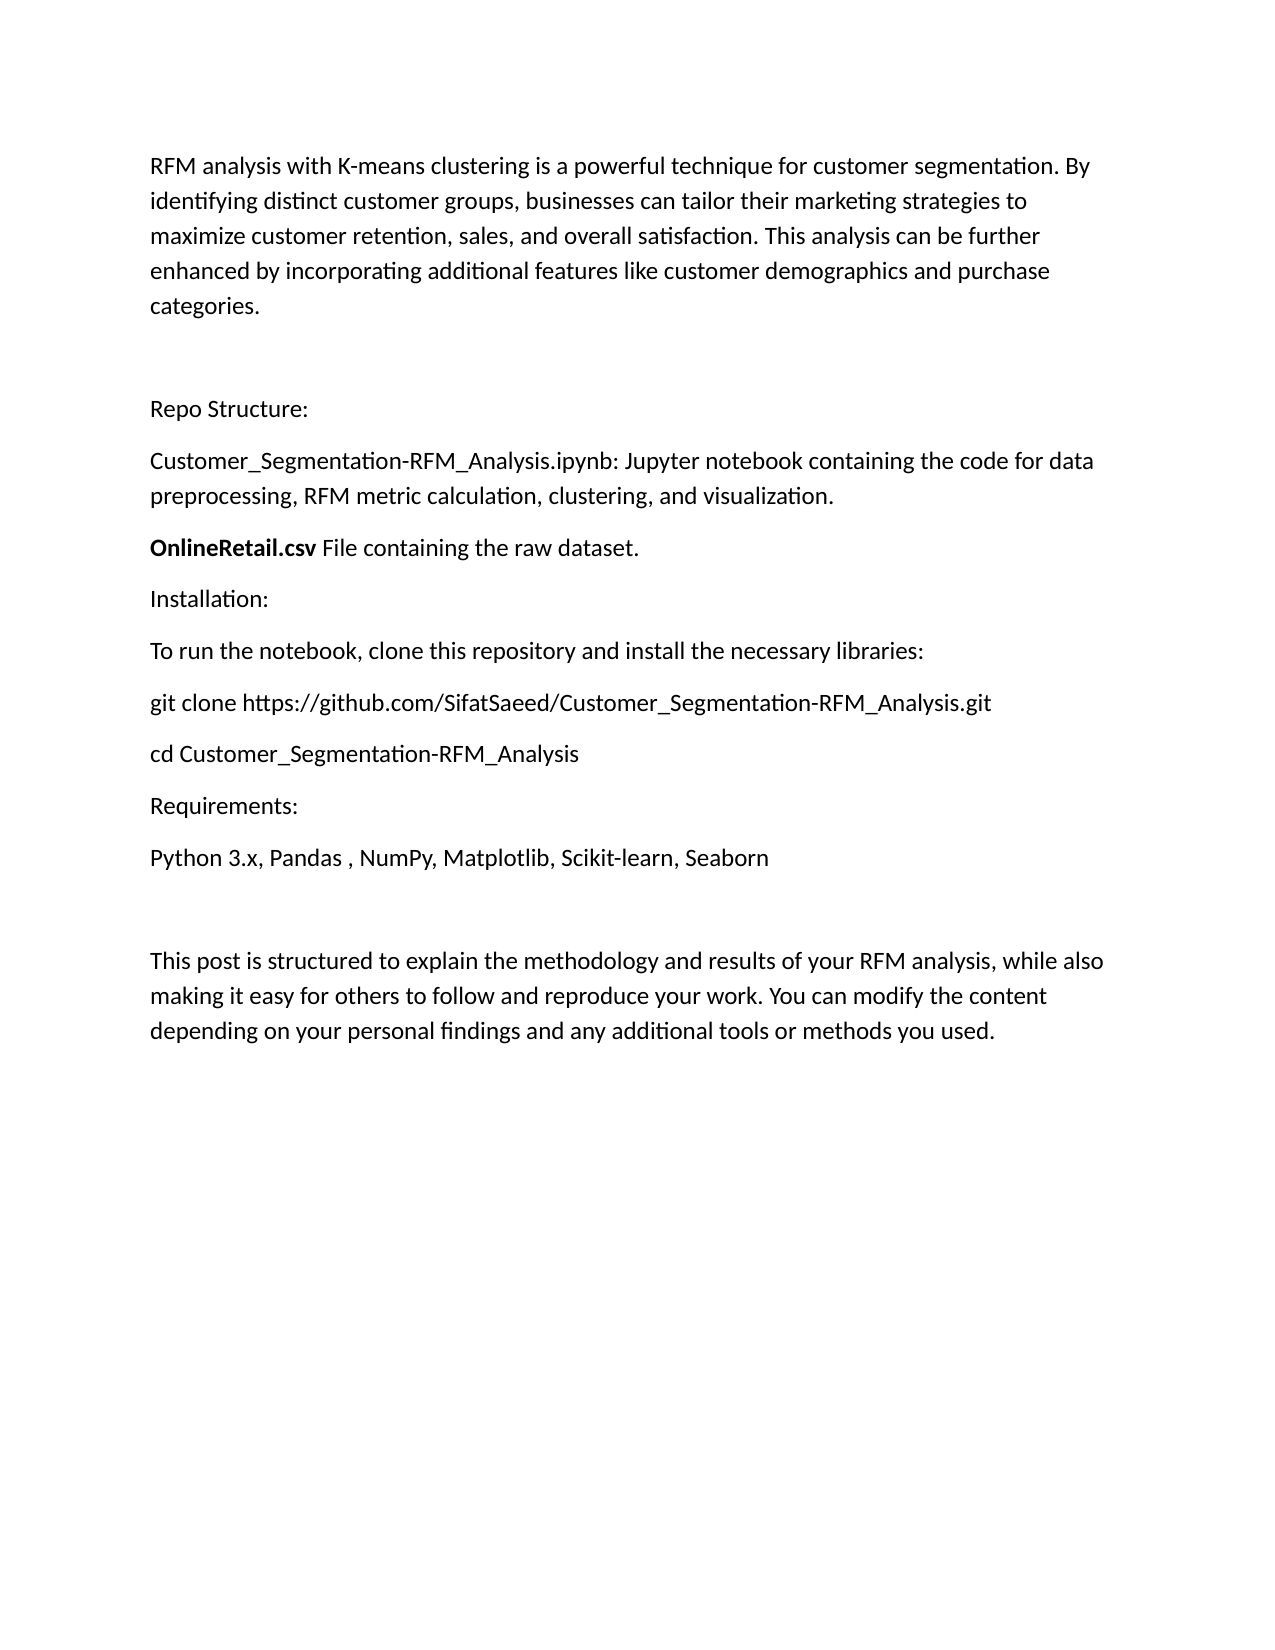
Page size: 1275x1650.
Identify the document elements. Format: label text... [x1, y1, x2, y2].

text git clone https://github.com/SifatSaeed/Customer_Segmentation-RFM_Analysis.git [150, 687, 1125, 717]
text Python 3.x, Pandas , NumPy, Matplotlib, Scikit-learn, Seaborn [150, 842, 1125, 872]
text cd Customer_Segmentation-RFM_Analysis [150, 738, 1125, 769]
text OnlineRetail.csv File containing the raw dataset. [150, 532, 1125, 562]
text RFM analysis with K-means clustering is a powerful technique for customer segmentation. By identifying distinct customer groups, businesses can tailor their marketing strategies to maximize customer retention, sales, and overall satisfaction. This analysis can be further enhanced by incorporating additional features like customer demographics and purchase categories. [150, 150, 1125, 321]
text To run the notebook, clone this repository and install the necessary libraries: [150, 635, 1125, 666]
text This post is structured to explain the methodology and results of your RFM analysis, while also making it easy for others to follow and reproduce your work. You can modify the content depending on your personal findings and any additional tools or methods you used. [150, 945, 1125, 1046]
text Installation: [150, 583, 1125, 614]
text Requirements: [150, 790, 1125, 821]
text Customer_Segmentation-RFM_Analysis.ipynb: Jupyter notebook containing the code for data preprocessing, RFM metric calculation, clustering, and visualization. [150, 445, 1125, 511]
text Repo Structure: [150, 393, 1125, 424]
